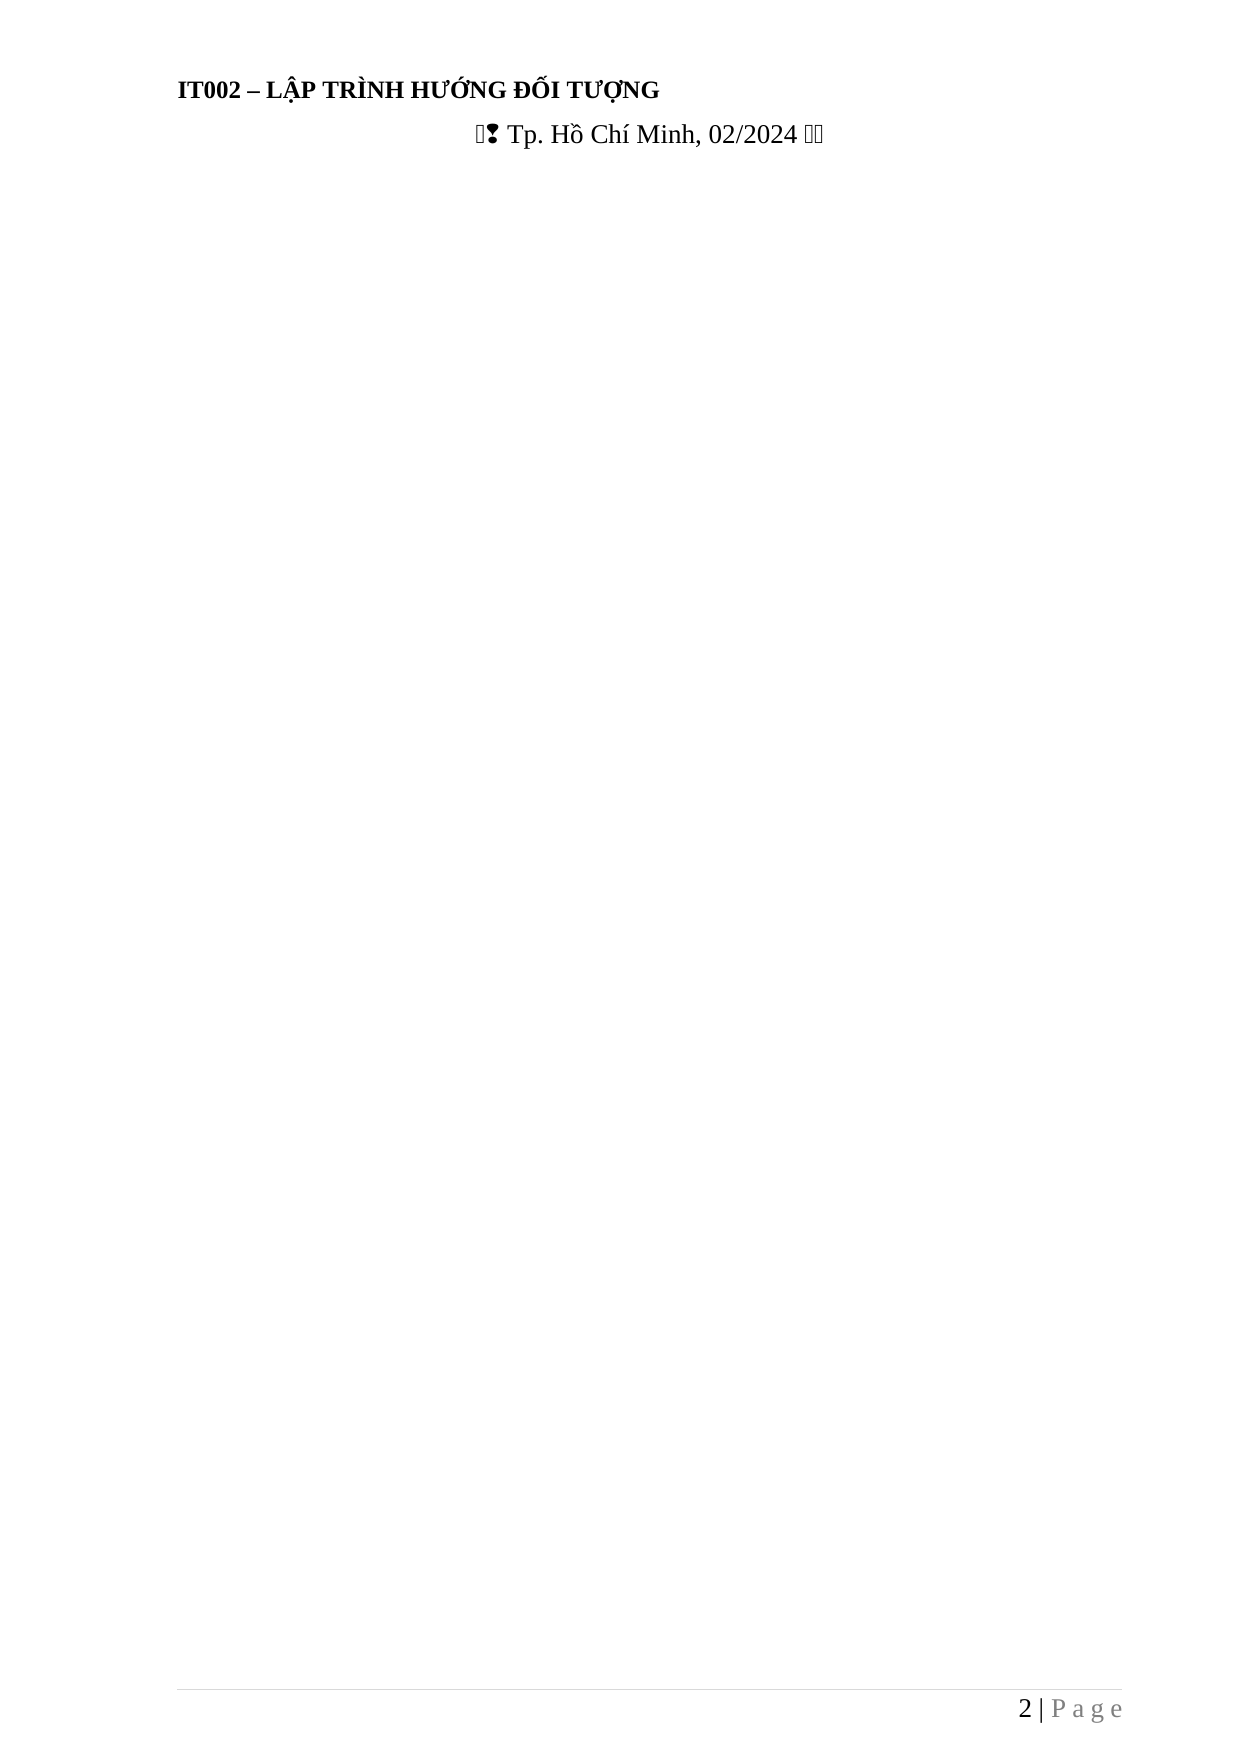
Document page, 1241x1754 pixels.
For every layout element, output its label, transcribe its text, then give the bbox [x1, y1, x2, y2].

text Tp. Hồ Chí Minh, 02/2024 [804, 118, 1122, 149]
text Tp. Hồ Chí Minh, 02/2024 [177, 118, 500, 149]
text Tp. Hồ Chí Minh, 02/2024 [507, 118, 736, 149]
